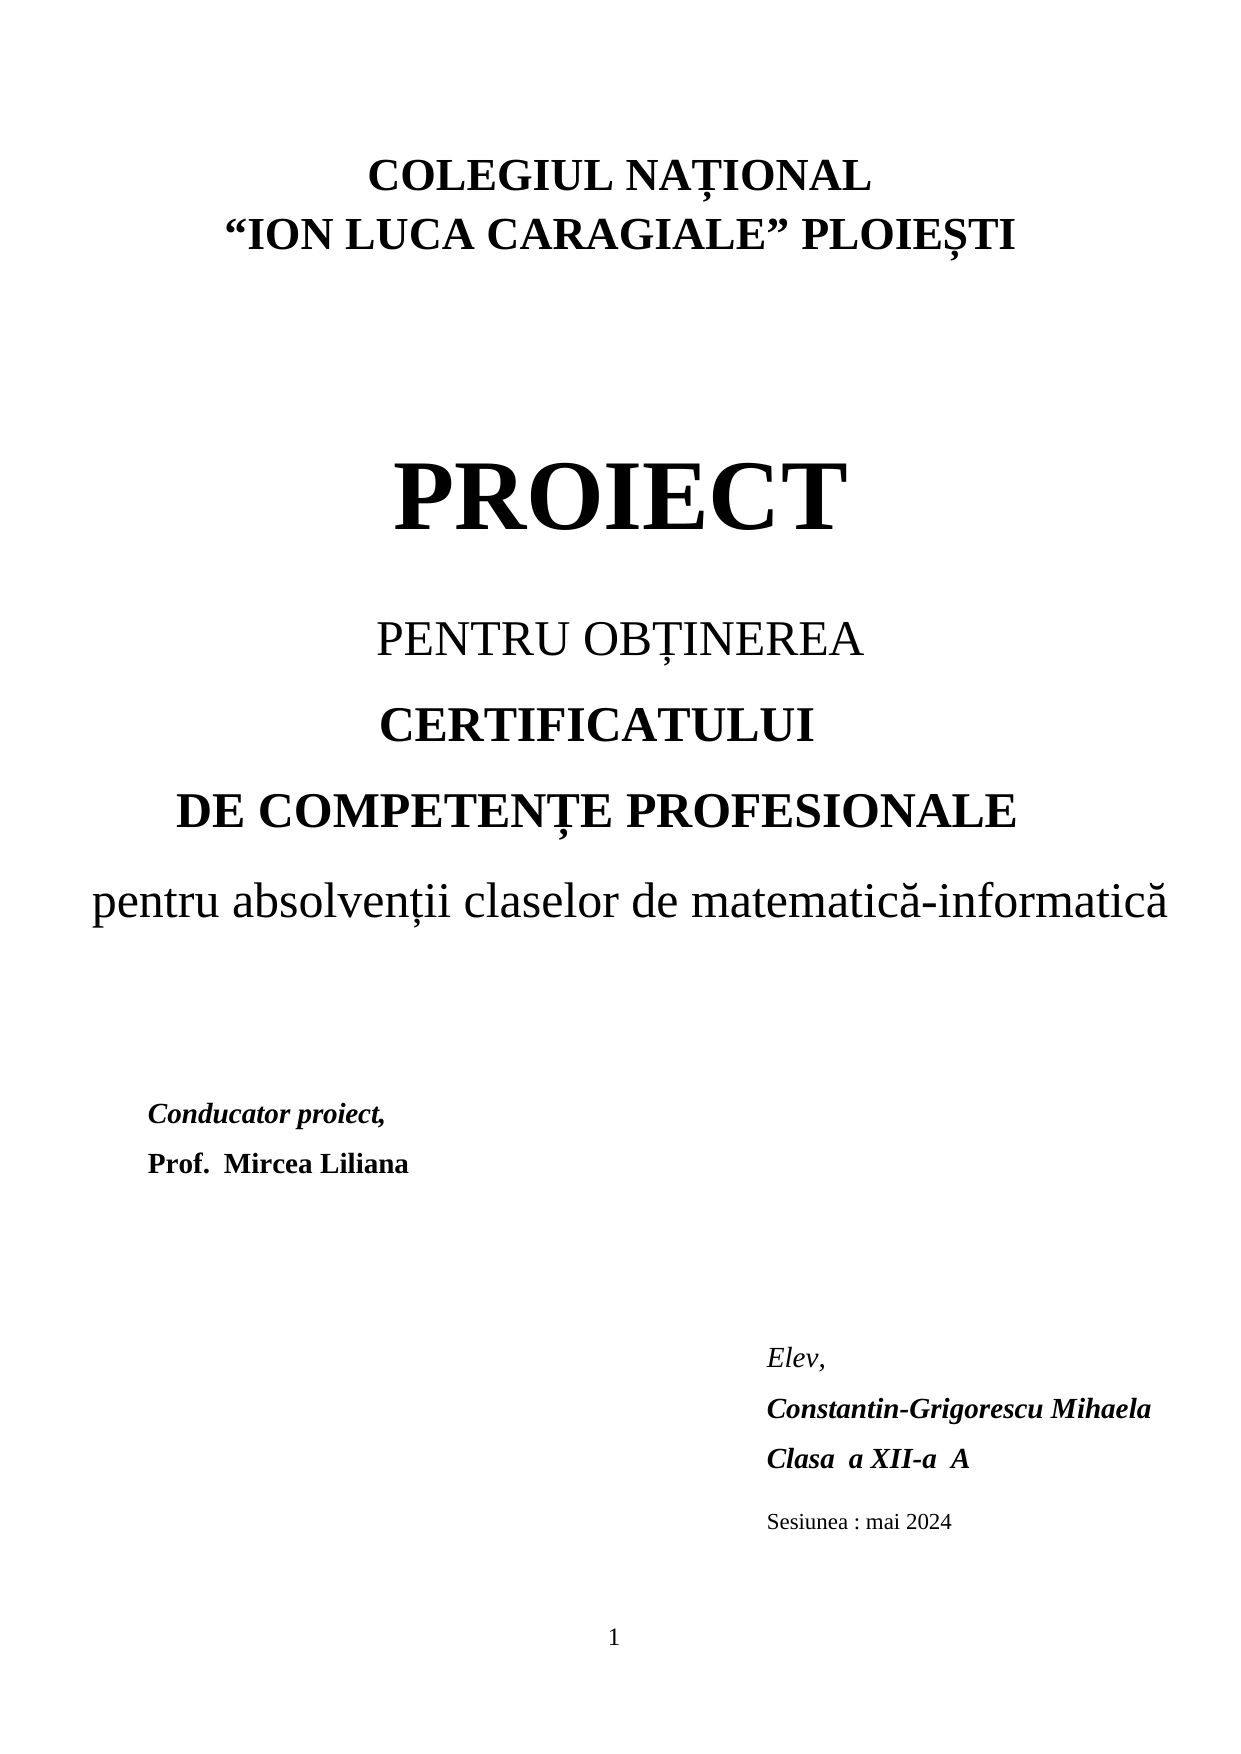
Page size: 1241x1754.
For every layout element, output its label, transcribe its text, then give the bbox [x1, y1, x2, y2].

text pentru absolvenții claselor de matematică-informatică [92, 871, 1223, 928]
text Constantin-Grigorescu Mihaela [692, 1391, 1223, 1424]
text Elev, [707, 1341, 1223, 1374]
text Clasa a XII-a A [692, 1441, 1223, 1475]
text PENTRU OBȚINEREA [139, 608, 1102, 666]
text DE COMPETENȚE PROFESIONALE [92, 781, 1102, 838]
subtitle Prof. Mircea Liliana [148, 1147, 1223, 1180]
text Conducator proiect, [148, 1096, 1223, 1130]
text COLEGIUL NAȚIONAL [138, 148, 1102, 200]
text Sesiunea : mai 2024 [692, 1508, 1223, 1535]
text “ION LUCA CARAGIALE” PLOIEȘTI [138, 206, 1102, 259]
title PROIECT [139, 436, 1102, 551]
text CERTIFICATULUI [92, 695, 1102, 752]
